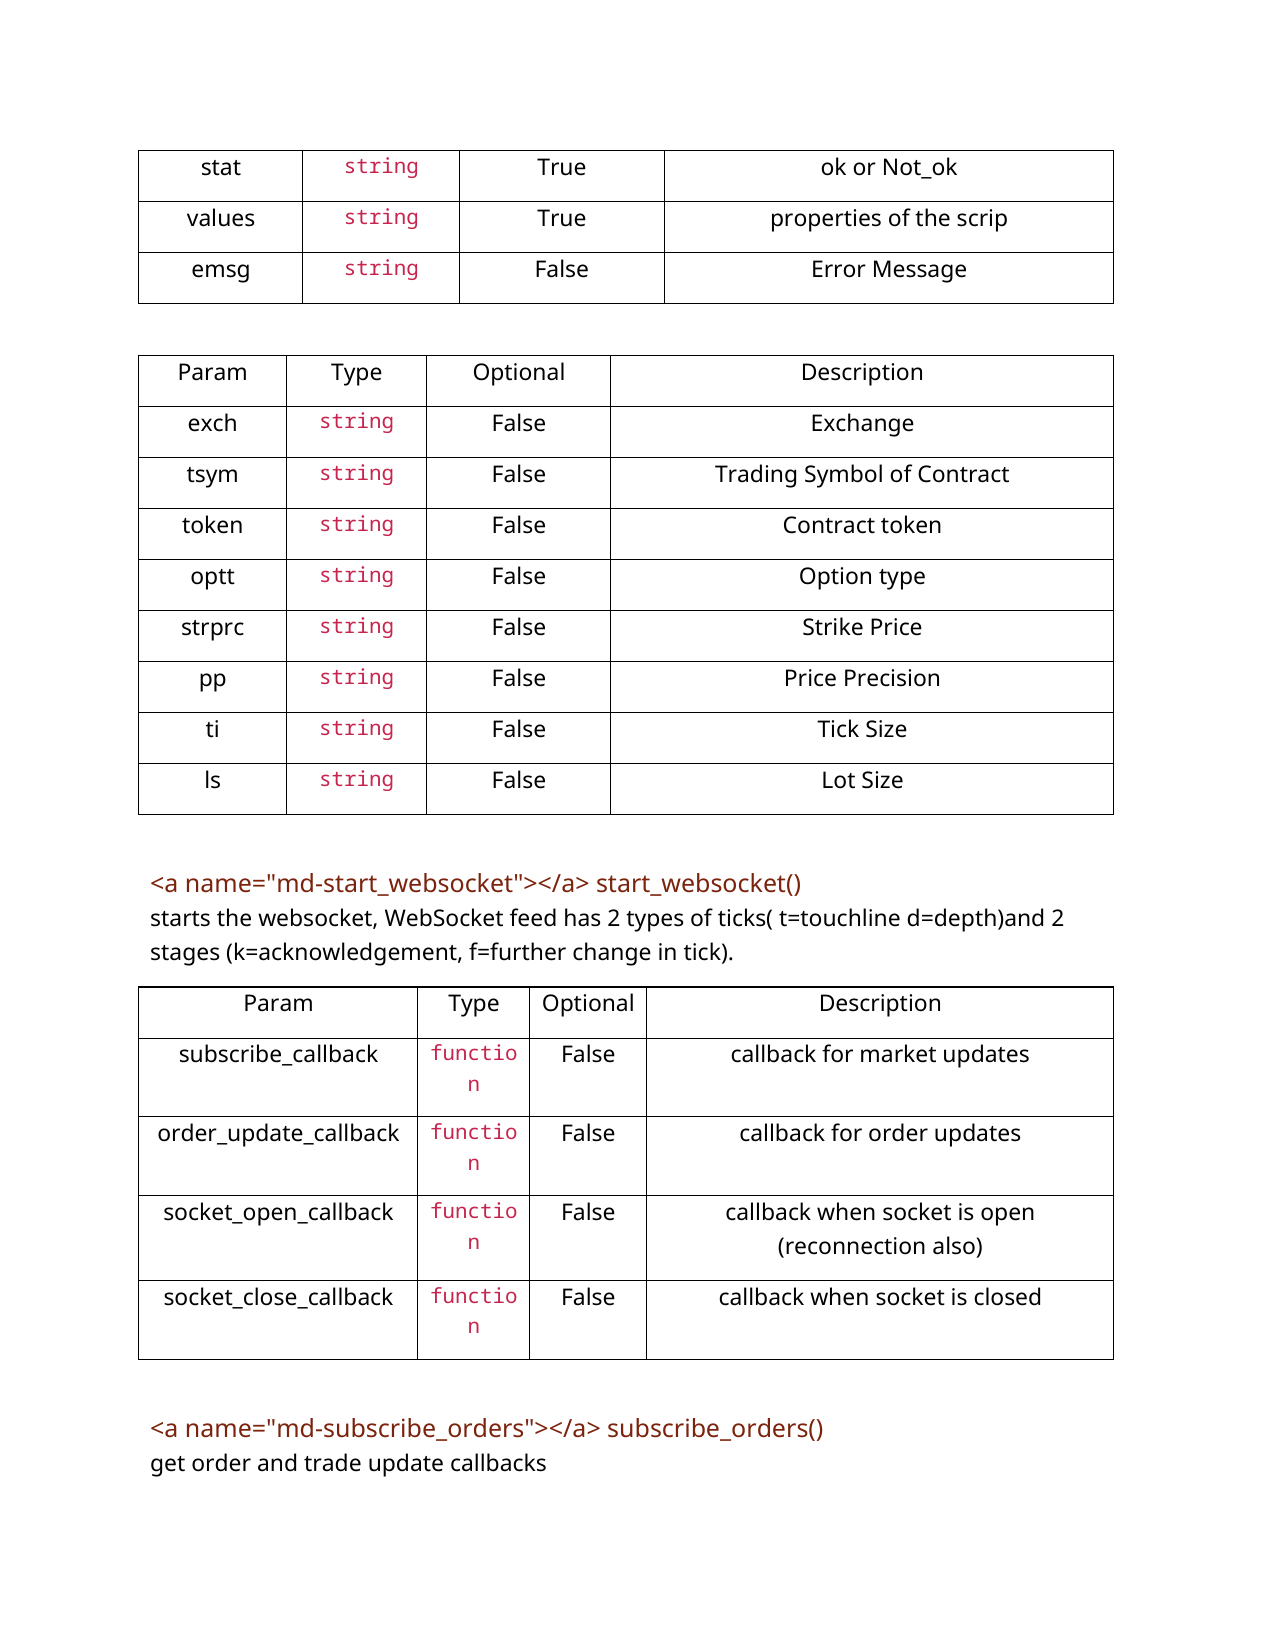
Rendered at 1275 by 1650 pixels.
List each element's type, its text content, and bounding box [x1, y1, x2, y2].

table_cell function [418, 1039, 529, 1116]
table_cell Contract token [611, 509, 1113, 559]
table_cell callback when socket is closed [647, 1281, 1113, 1359]
table_cell callback for market updates [647, 1039, 1113, 1116]
table_header Optional [530, 988, 646, 1037]
table_cell False [427, 764, 610, 814]
table_cell strprc [139, 611, 286, 661]
table_header Description [647, 988, 1113, 1037]
table_cell tsym [139, 458, 286, 508]
table_cell callback when socket is open (reconnection also) [647, 1196, 1113, 1280]
table_cell False [427, 662, 610, 712]
table_cell string [287, 611, 426, 661]
table_cell False [530, 1117, 646, 1195]
table_cell ti [139, 713, 286, 763]
table_cell string [287, 458, 426, 508]
table_cell string [303, 253, 459, 303]
table_header Optional [427, 356, 610, 406]
table_cell token [139, 509, 286, 559]
table_cell Trading Symbol of Contract [611, 458, 1113, 508]
table_cell False [427, 407, 610, 457]
table_cell function [418, 1117, 529, 1195]
table_cell ls [139, 764, 286, 814]
table_cell socket_close_callback [139, 1281, 417, 1359]
table_cell string [287, 509, 426, 559]
table_cell optt [139, 560, 286, 610]
table_cell function [418, 1196, 529, 1280]
table_cell Price Precision [611, 662, 1113, 712]
table_cell string [287, 407, 426, 457]
table_cell False [460, 253, 664, 303]
table_cell exch [139, 407, 286, 457]
table_cell False [427, 458, 610, 508]
table_cell string [287, 764, 426, 814]
table_cell Tick Size [611, 713, 1113, 763]
table_cell callback for order updates [647, 1117, 1113, 1195]
subtitle <a name="md-start_websocket"></a> start_websocket() [150, 865, 1125, 899]
table_cell False [427, 509, 610, 559]
table_cell False [427, 560, 610, 610]
table_cell False [530, 1196, 646, 1280]
table_cell emsg [139, 253, 302, 303]
table_cell False [427, 611, 610, 661]
table_cell Lot Size [611, 764, 1113, 814]
table_cell False [530, 1281, 646, 1359]
table_cell string [287, 560, 426, 610]
table_cell True [460, 151, 664, 201]
table_cell properties of the scrip [665, 202, 1113, 252]
table_header Param [139, 356, 286, 406]
table_cell order_update_callback [139, 1117, 417, 1195]
table_cell False [530, 1039, 646, 1116]
table_cell pp [139, 662, 286, 712]
table_cell string [303, 151, 459, 201]
table_cell subscribe_callback [139, 1039, 417, 1116]
table_header Description [611, 356, 1113, 406]
table_cell string [303, 202, 459, 252]
subtitle <a name="md-subscribe_orders"></a> subscribe_orders() [150, 1410, 1125, 1444]
table_header Param [139, 988, 417, 1037]
table_header Type [287, 356, 426, 406]
table_cell string [287, 713, 426, 763]
table_cell ok or Not_ok [665, 151, 1113, 201]
table_cell Strike Price [611, 611, 1113, 661]
table_cell Error Message [665, 253, 1113, 303]
table_cell socket_open_callback [139, 1196, 417, 1280]
text starts the websocket, WebSocket feed has 2 types of ticks( t=touchline d=depth)and 2 stages (k=acknowledgement, f=further change in tick). [150, 902, 1125, 967]
table_header Type [418, 988, 529, 1037]
table_cell Option type [611, 560, 1113, 610]
table_cell stat [139, 151, 302, 201]
text get order and trade update callbacks [150, 1447, 1125, 1478]
table_cell string [287, 662, 426, 712]
table_cell False [427, 713, 610, 763]
table_cell Exchange [611, 407, 1113, 457]
table_cell values [139, 202, 302, 252]
table_cell True [460, 202, 664, 252]
table_cell function [418, 1281, 529, 1359]
